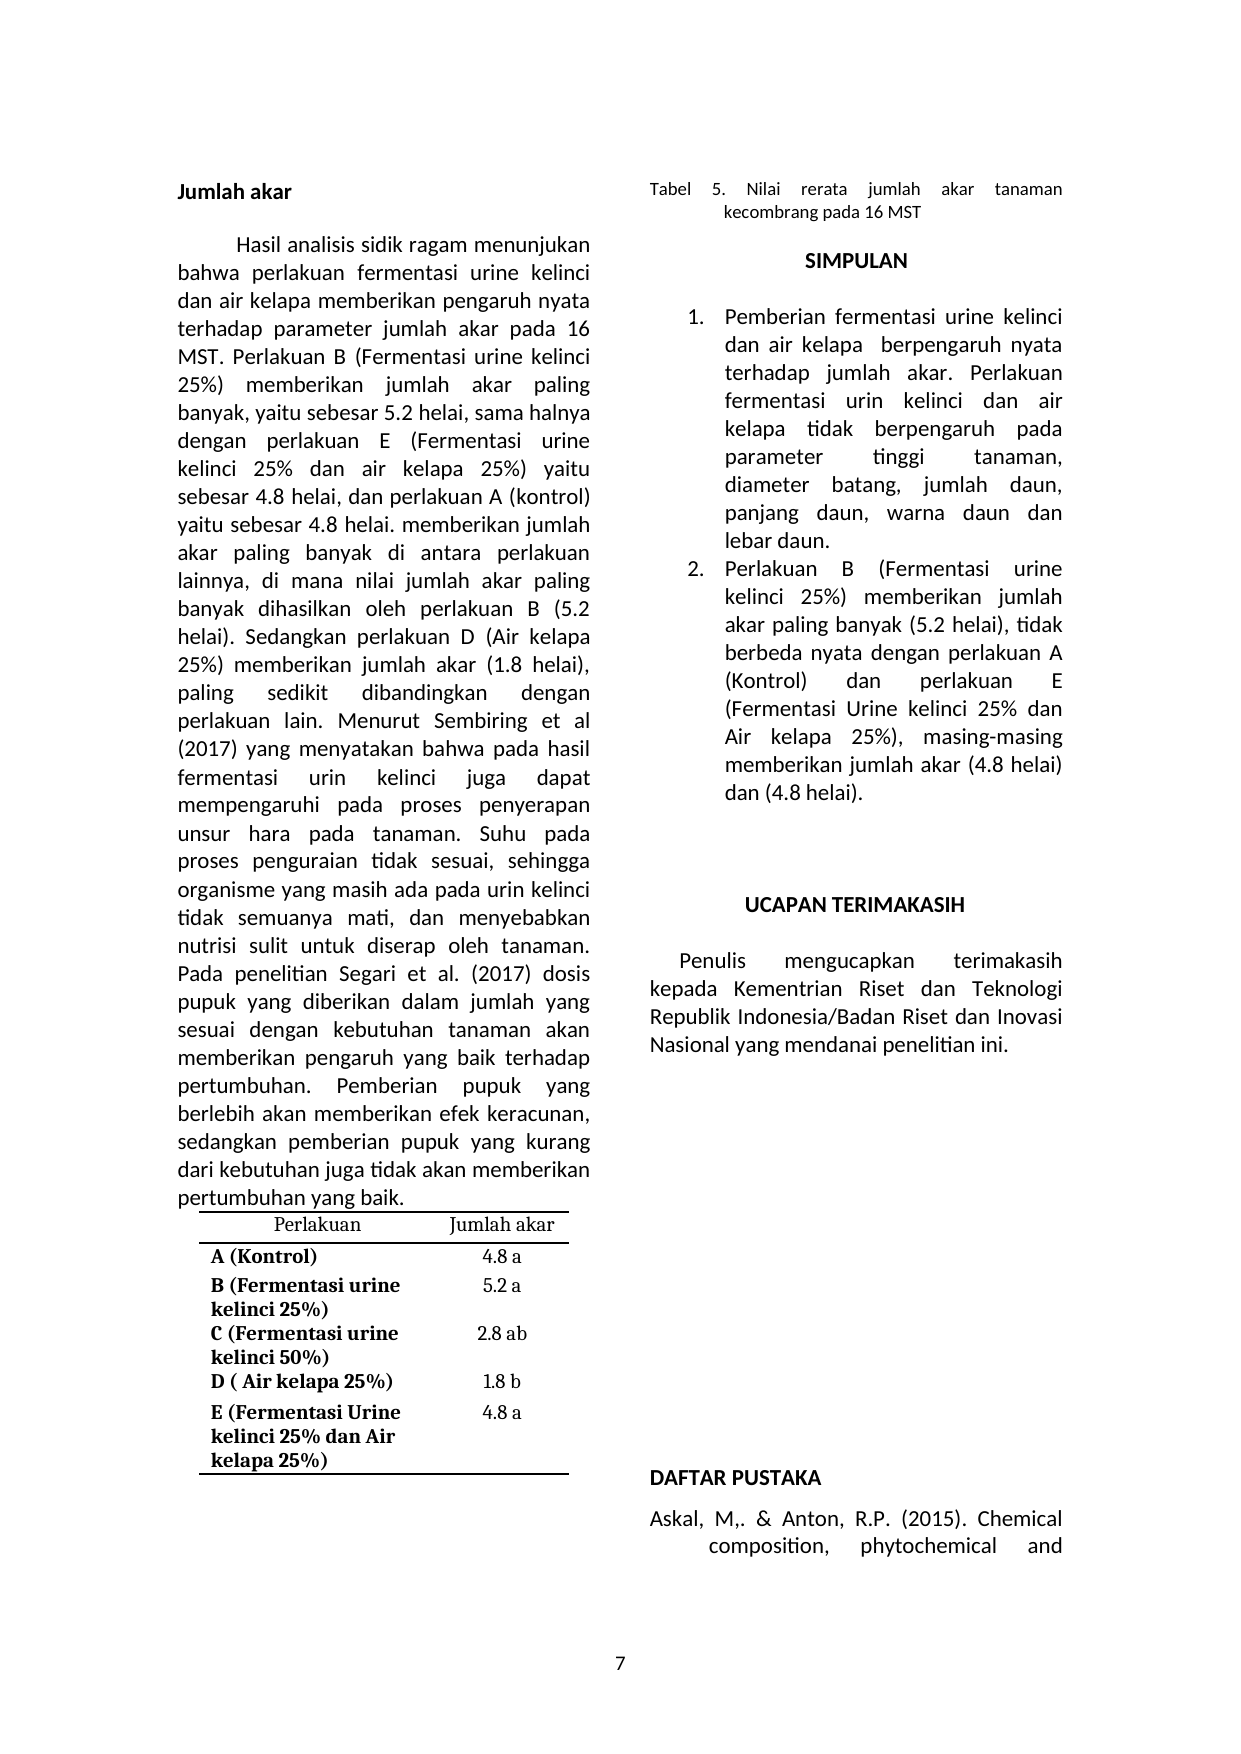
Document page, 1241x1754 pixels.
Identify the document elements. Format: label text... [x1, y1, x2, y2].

table_cell A (Kontrol) [199, 1244, 436, 1273]
table_cell 5.2 a [436, 1274, 568, 1321]
table_cell 4.8 a [436, 1244, 568, 1273]
table_cell C (Fermentasi urine kelinci 50%) [199, 1321, 436, 1369]
table_cell 1.8 b [436, 1369, 568, 1401]
list DAFTAR PUSTAKA [649, 1463, 1063, 1491]
list Perlakuan B (Fermentasi urine kelinci 25%) memberikan jumlah akar paling banyak (5.2 helai), tidak berbeda nyata dengan perlakuan A (Kontrol) dan perlakuan E (Fermentasi Urine kelinci 25% dan Air kelapa 25%), masing-masing memberikan jumlah akar (4.8 helai) dan (4.8 helai). [687, 554, 1063, 806]
table_cell 2.8 ab [436, 1321, 568, 1369]
table_cell B (Fermentasi urine kelinci 25%) [199, 1274, 436, 1321]
list Pemberian fermentasi urine kelinci dan air kelapa berpengaruh nyata terhadap jumlah akar. Perlakuan fermentasi urin kelinci dan air kelapa tidak berpengaruh pada parameter tinggi tanaman, diameter batang, jumlah daun, panjang daun, warna daun dan lebar daun. [687, 302, 1063, 554]
text Ucapan Terimakasih [647, 890, 1063, 918]
text Tabel 5. Nilai rerata jumlah akar tanaman kecombrang pada 16 MST [649, 177, 1063, 223]
text Jumlah akar [177, 177, 591, 205]
table_cell 4.8 a [436, 1401, 568, 1472]
text SIMPULAN [649, 246, 1063, 274]
text Penulis mengucapkan terimakasih kepada Kementrian Riset dan Teknologi Republik Indonesia/Badan Riset dan Inovasi Nasional yang mendanai penelitian ini. [649, 946, 1063, 1058]
text Hasil analisis sidik ragam menunjukan bahwa perlakuan fermentasi urine kelinci dan air kelapa memberikan pengaruh nyata terhadap parameter jumlah akar pada 16 MST. Perlakuan B (Fermentasi urine kelinci 25%) memberikan jumlah akar paling banyak, yaitu sebesar 5.2 helai, sama halnya dengan perlakuan E (Fermentasi urine kelinci 25% dan air kelapa 25%) yaitu sebesar 4.8 helai, dan perlakuan A (kontrol) yaitu sebesar 4.8 helai. memberikan jumlah akar paling banyak di antara perlakuan lainnya, di mana nilai jumlah akar paling banyak dihasilkan oleh perlakuan B (5.2 helai). Sedangkan perlakuan D (Air kelapa 25%) memberikan jumlah akar (1.8 helai), paling sedikit dibandingkan dengan perlakuan lain. Menurut Sembiring et al (2017) yang menyatakan bahwa pada hasil fermentasi urin kelinci juga dapat mempengaruhi pada proses penyerapan unsur hara pada tanaman. Suhu pada proses penguraian tidak sesuai, sehingga organisme yang masih ada pada urin kelinci tidak semuanya mati, dan menyebabkan nutrisi sulit untuk diserap oleh tanaman. Pada penelitian Segari et al. (2017) dosis pupuk yang diberikan dalam jumlah yang sesuai dengan kebutuhan tanaman akan memberikan pengaruh yang baik terhadap pertumbuhan. Pemberian pupuk yang berlebih akan memberikan efek keracunan, sedangkan pemberian pupuk yang kurang dari kebutuhan juga tidak akan memberikan pertumbuhan yang baik. [177, 230, 591, 1211]
table_header Perlakuan [199, 1213, 436, 1242]
table_cell D ( Air kelapa 25%) [199, 1369, 436, 1401]
table_cell E (Fermentasi Urine kelinci 25% dan Air kelapa 25%) [199, 1401, 436, 1472]
table_header Jumlah akar [436, 1213, 568, 1242]
